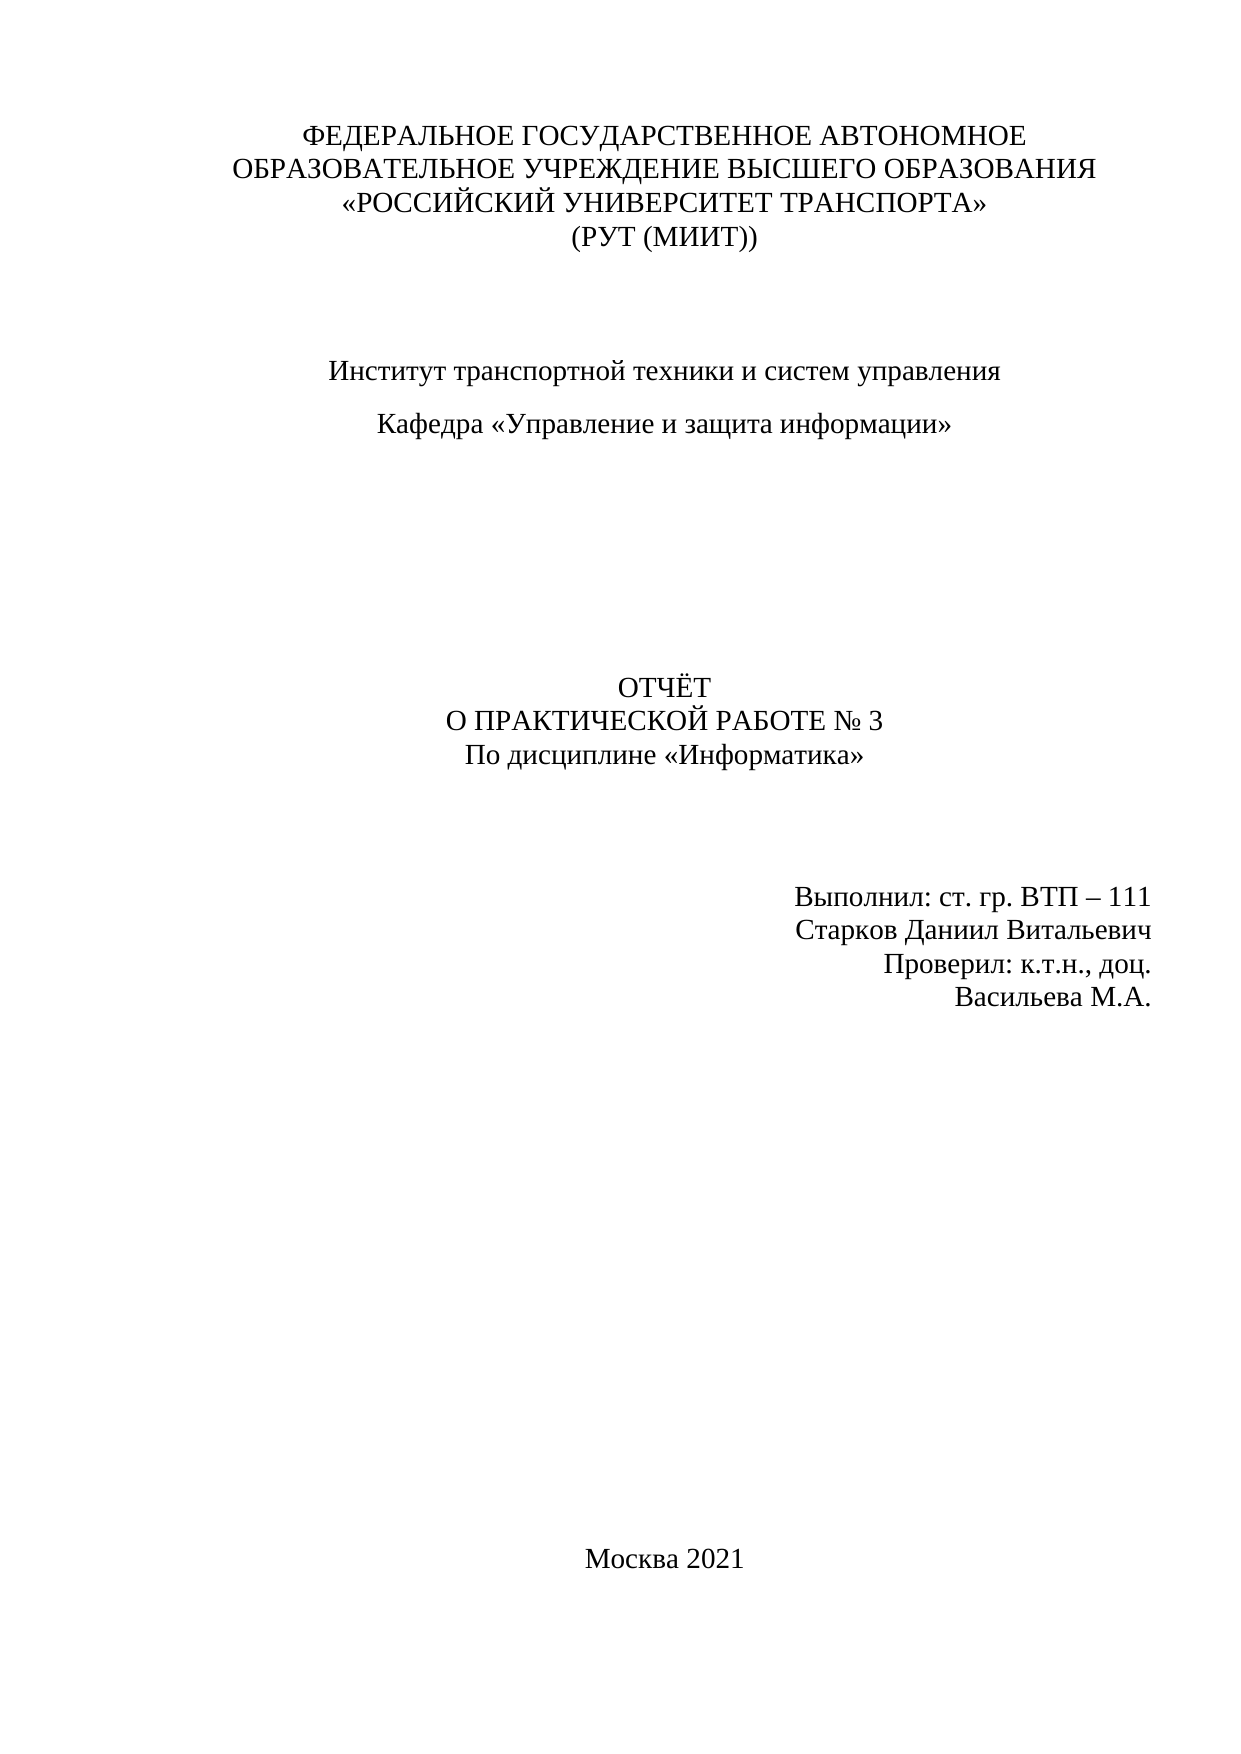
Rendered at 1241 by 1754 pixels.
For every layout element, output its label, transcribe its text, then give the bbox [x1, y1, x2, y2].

text Кафедра «Управление и защита информации» [177, 406, 1152, 439]
text Старков Даниил Витальевич [177, 912, 1152, 946]
text Проверил: к.т.н., доц. [177, 946, 1152, 979]
text Москва 2021 [177, 1541, 1152, 1574]
text По дисциплине «Информатика» [177, 737, 1152, 770]
text Институт транспортной техники и систем управления [177, 353, 1152, 386]
text ФЕДЕРАЛЬНОЕ ГОСУДАРСТВЕННОЕ АВТОНОМНОЕ ОБРАЗОВАТЕЛЬНОЕ УЧРЕЖДЕНИЕ ВЫСШЕГО ОБРАЗОВАНИЯ «РОССИЙСКИЙ УНИВЕРСИТЕТ ТРАНСПОРТА» (РУТ (МИИТ)) [177, 118, 1152, 252]
text Выполнил: ст. гр. ВТП – 111 [177, 879, 1152, 912]
text ОТЧЁТ О ПРАКТИЧЕСКОЙ РАБОТЕ № 3 [177, 670, 1152, 737]
text Васильева М.А. [177, 979, 1152, 1013]
